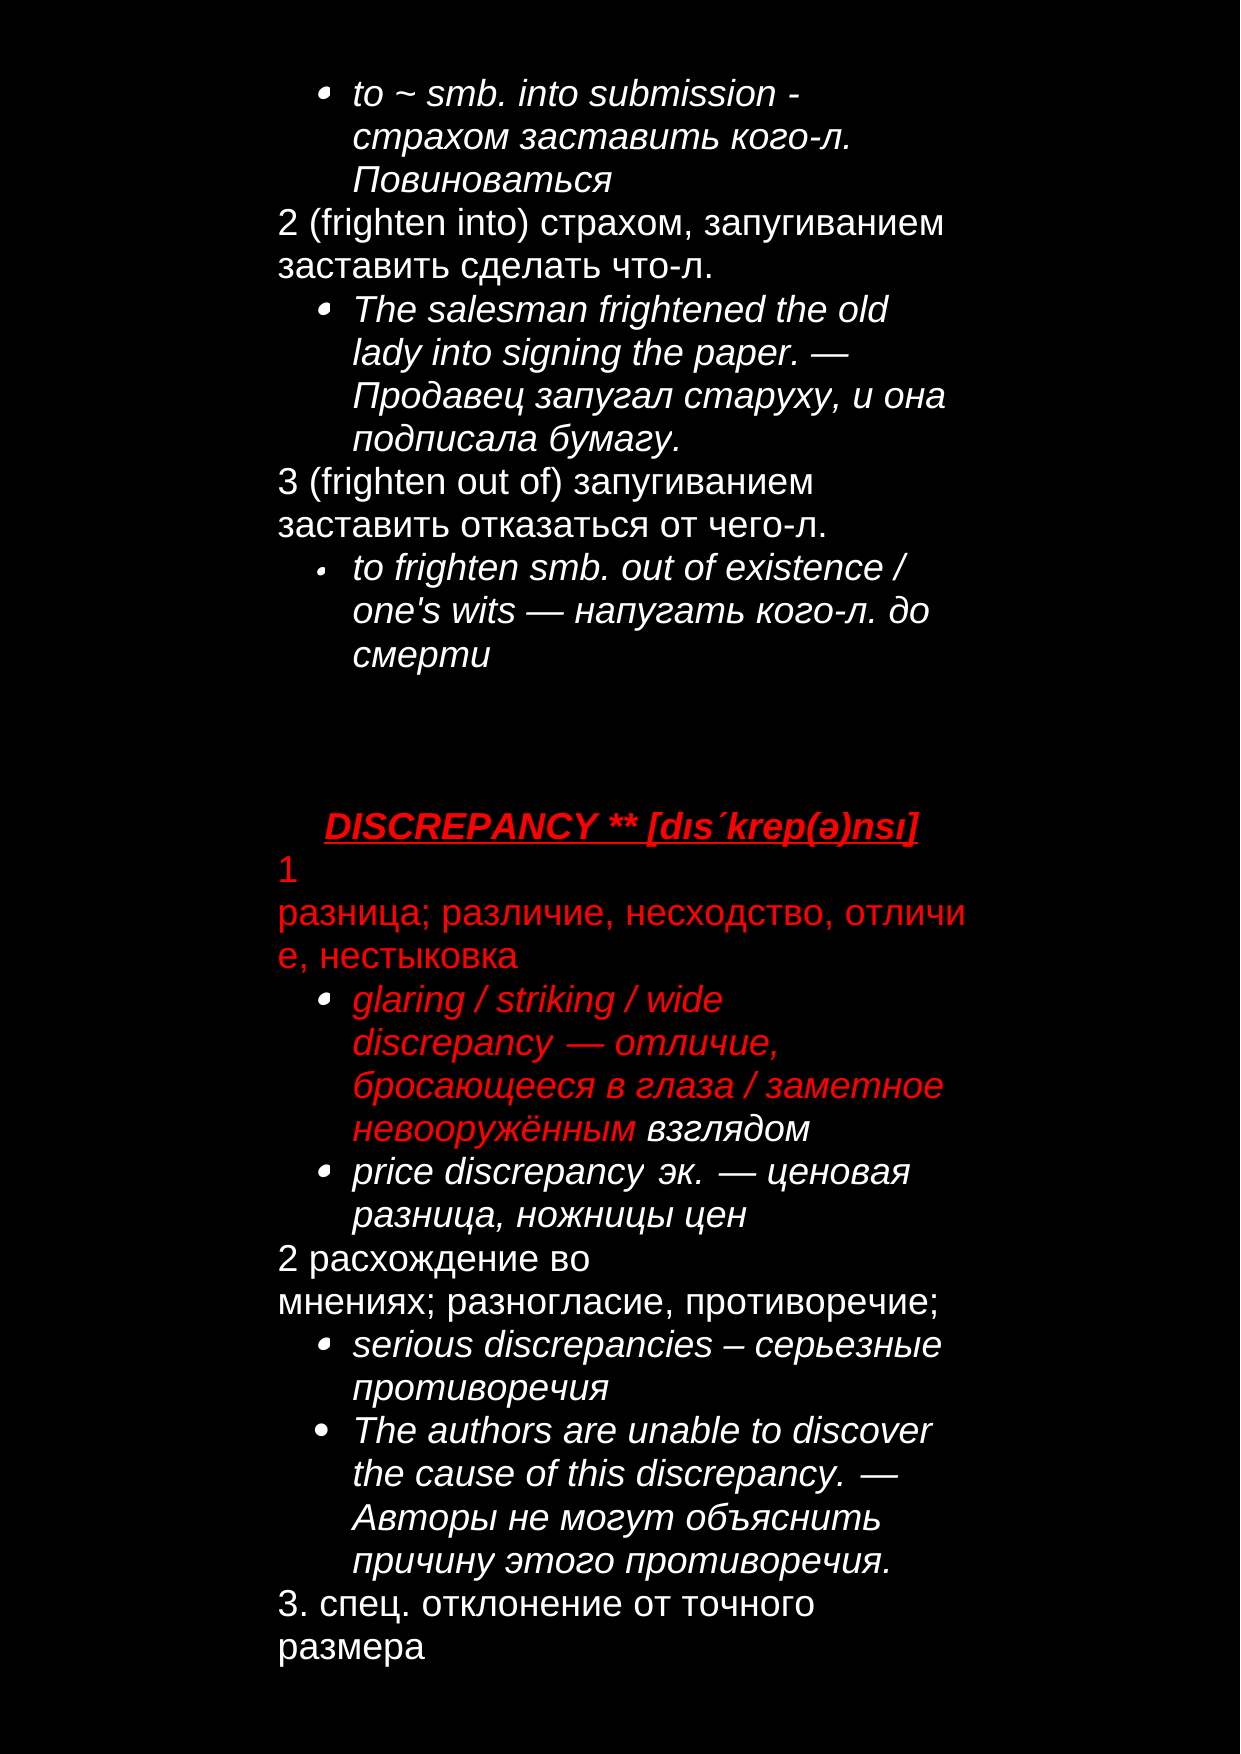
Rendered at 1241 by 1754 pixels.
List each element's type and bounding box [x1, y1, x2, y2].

table_header [270, 62, 976, 1676]
